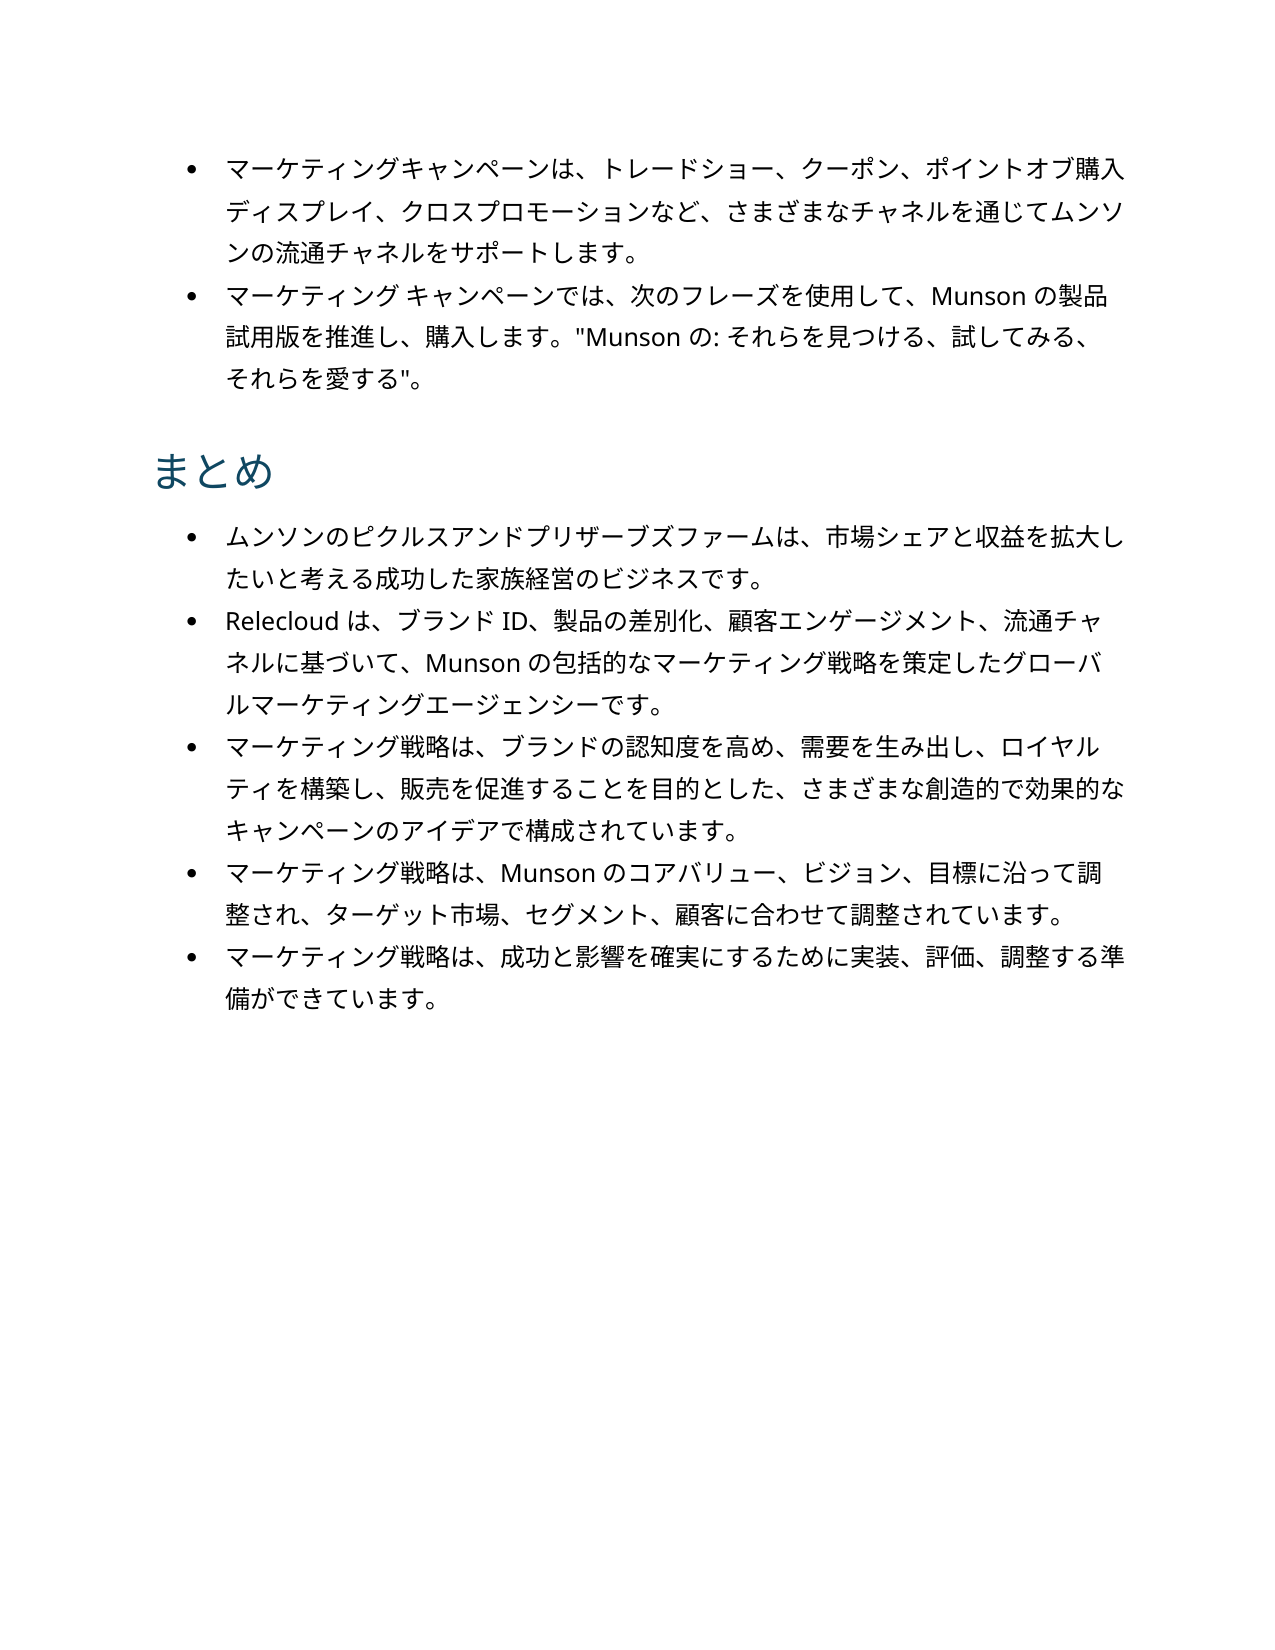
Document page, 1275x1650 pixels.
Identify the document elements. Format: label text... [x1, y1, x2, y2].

list マーケティング戦略は、成功と影響を確実にするために実装、評価、調整する準備ができています。 [187, 937, 1125, 1016]
list マーケティング戦略は、Munson のコアバリュー、ビジョン、目標に沿って調整され、ターゲット市場、セグメント、顧客に合わせて調整されています。 [187, 853, 1125, 932]
list マーケティング戦略は、ブランドの認知度を高め、需要を生み出し、ロイヤルティを構築し、販売を促進することを目的とした、さまざまな創造的で効果的なキャンペーンのアイデアで構成されています。 [187, 727, 1125, 848]
list ムンソンのピクルスアンドプリザーブズファームは、市場シェアと収益を拡大したいと考える成功した家族経営のビジネスです。 [187, 518, 1125, 596]
list マーケティングキャンペーンは、トレードショー、クーポン、ポイントオブ購入ディスプレイ、クロスプロモーションなど、さまざまなチャネルを通じてムンソンの流通チャネルをサポートします。 [187, 150, 1125, 270]
subtitle まとめ [150, 439, 1125, 500]
list マーケティング キャンペーンでは、次のフレーズを使用して、Munson の製品試用版を推進し、購入します。"Munson の: それらを見つける、試してみる、それらを愛する"。 [187, 276, 1125, 396]
list Relecloud は、ブランド ID、製品の差別化、顧客エンゲージメント、流通チャネルに基づいて、Munson の包括的なマーケティング戦略を策定したグローバルマーケティングエージェンシーです。 [187, 602, 1125, 722]
